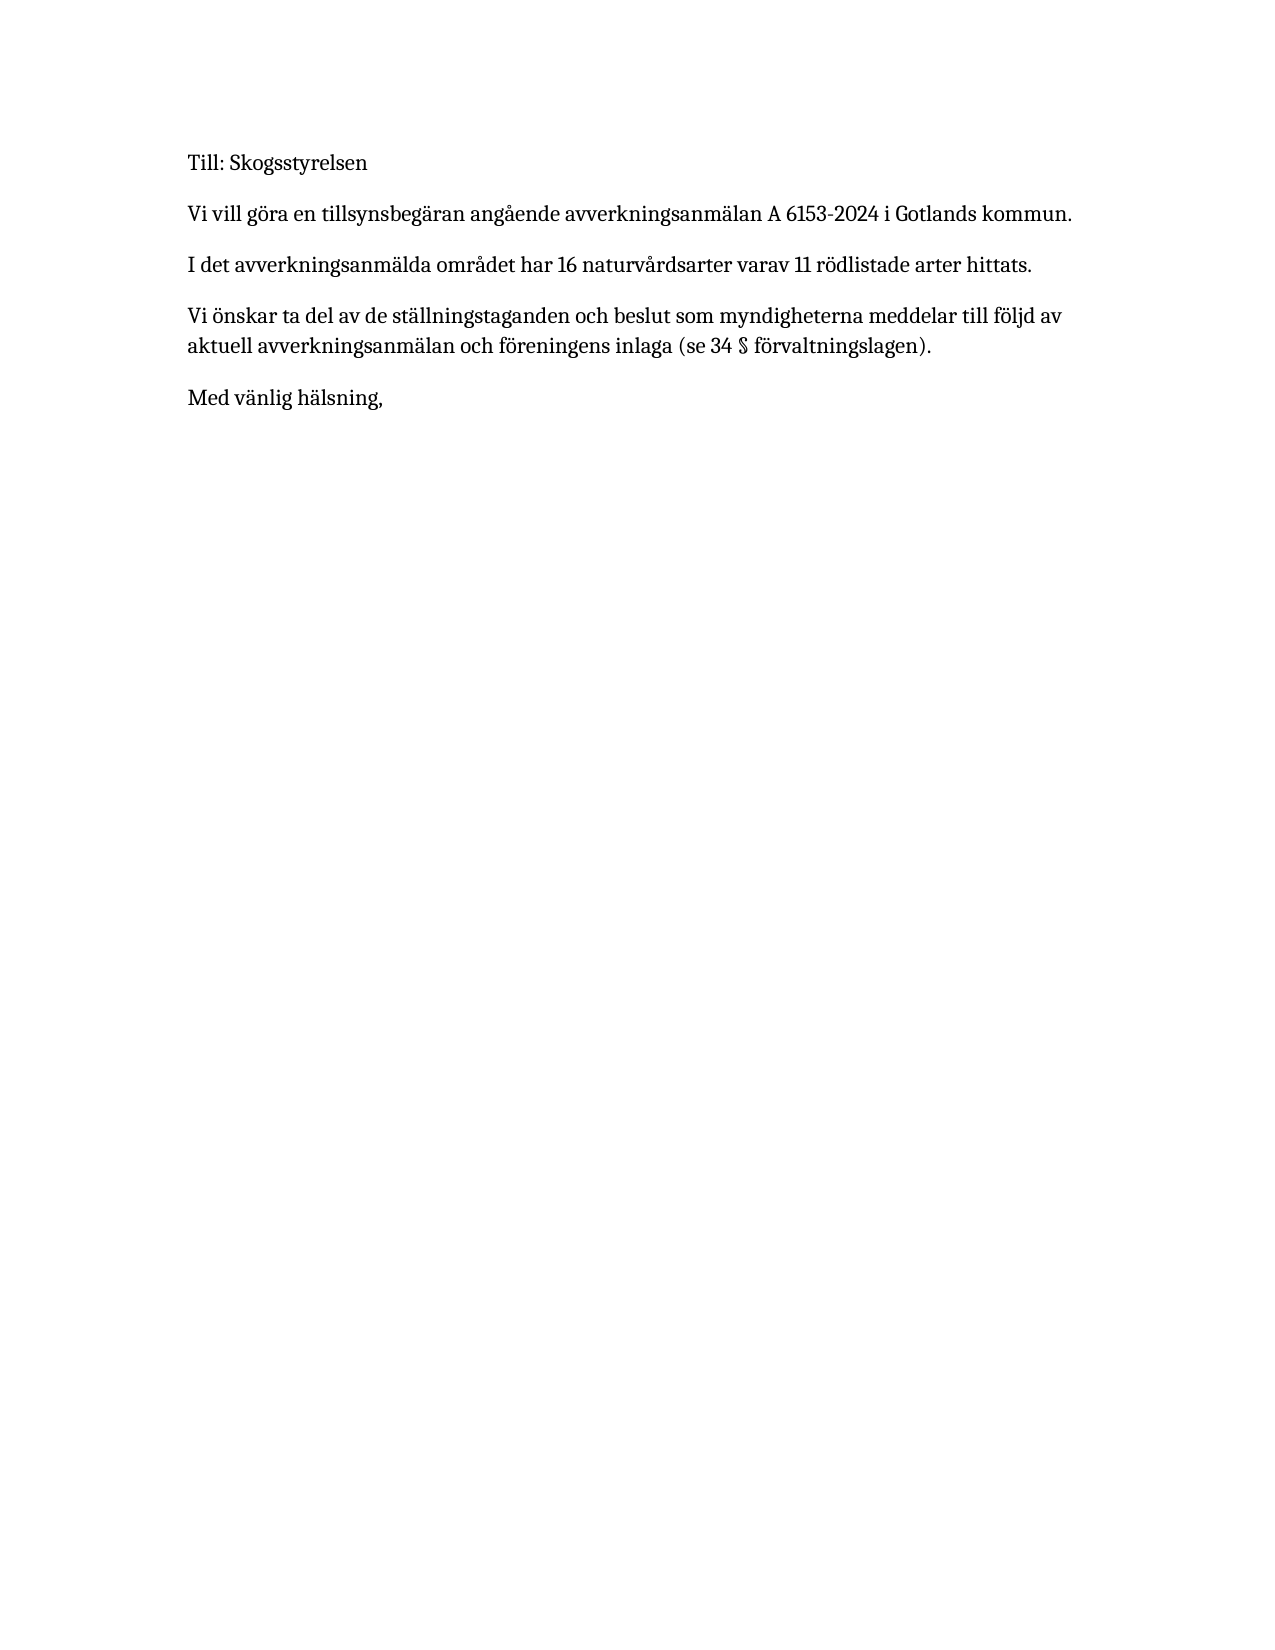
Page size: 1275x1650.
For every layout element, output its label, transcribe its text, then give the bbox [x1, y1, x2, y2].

text Vi önskar ta del av de ställningstaganden och beslut som myndigheterna meddelar till följd av aktuell avverkningsanmälan och föreningens inlaga (se 34 § förvaltningslagen). [187, 303, 1087, 360]
text Till: Skogsstyrelsen [187, 150, 1087, 176]
text I det avverkningsanmälda området har 16 naturvårdsarter varav 11 rödlistade arter hittats. [187, 252, 1087, 278]
text Vi vill göra en tillsynsbegäran angående avverkningsanmälan A 6153-2024 i Gotlands kommun. [187, 201, 1087, 227]
text Med vänlig hälsning, [187, 384, 1087, 441]
